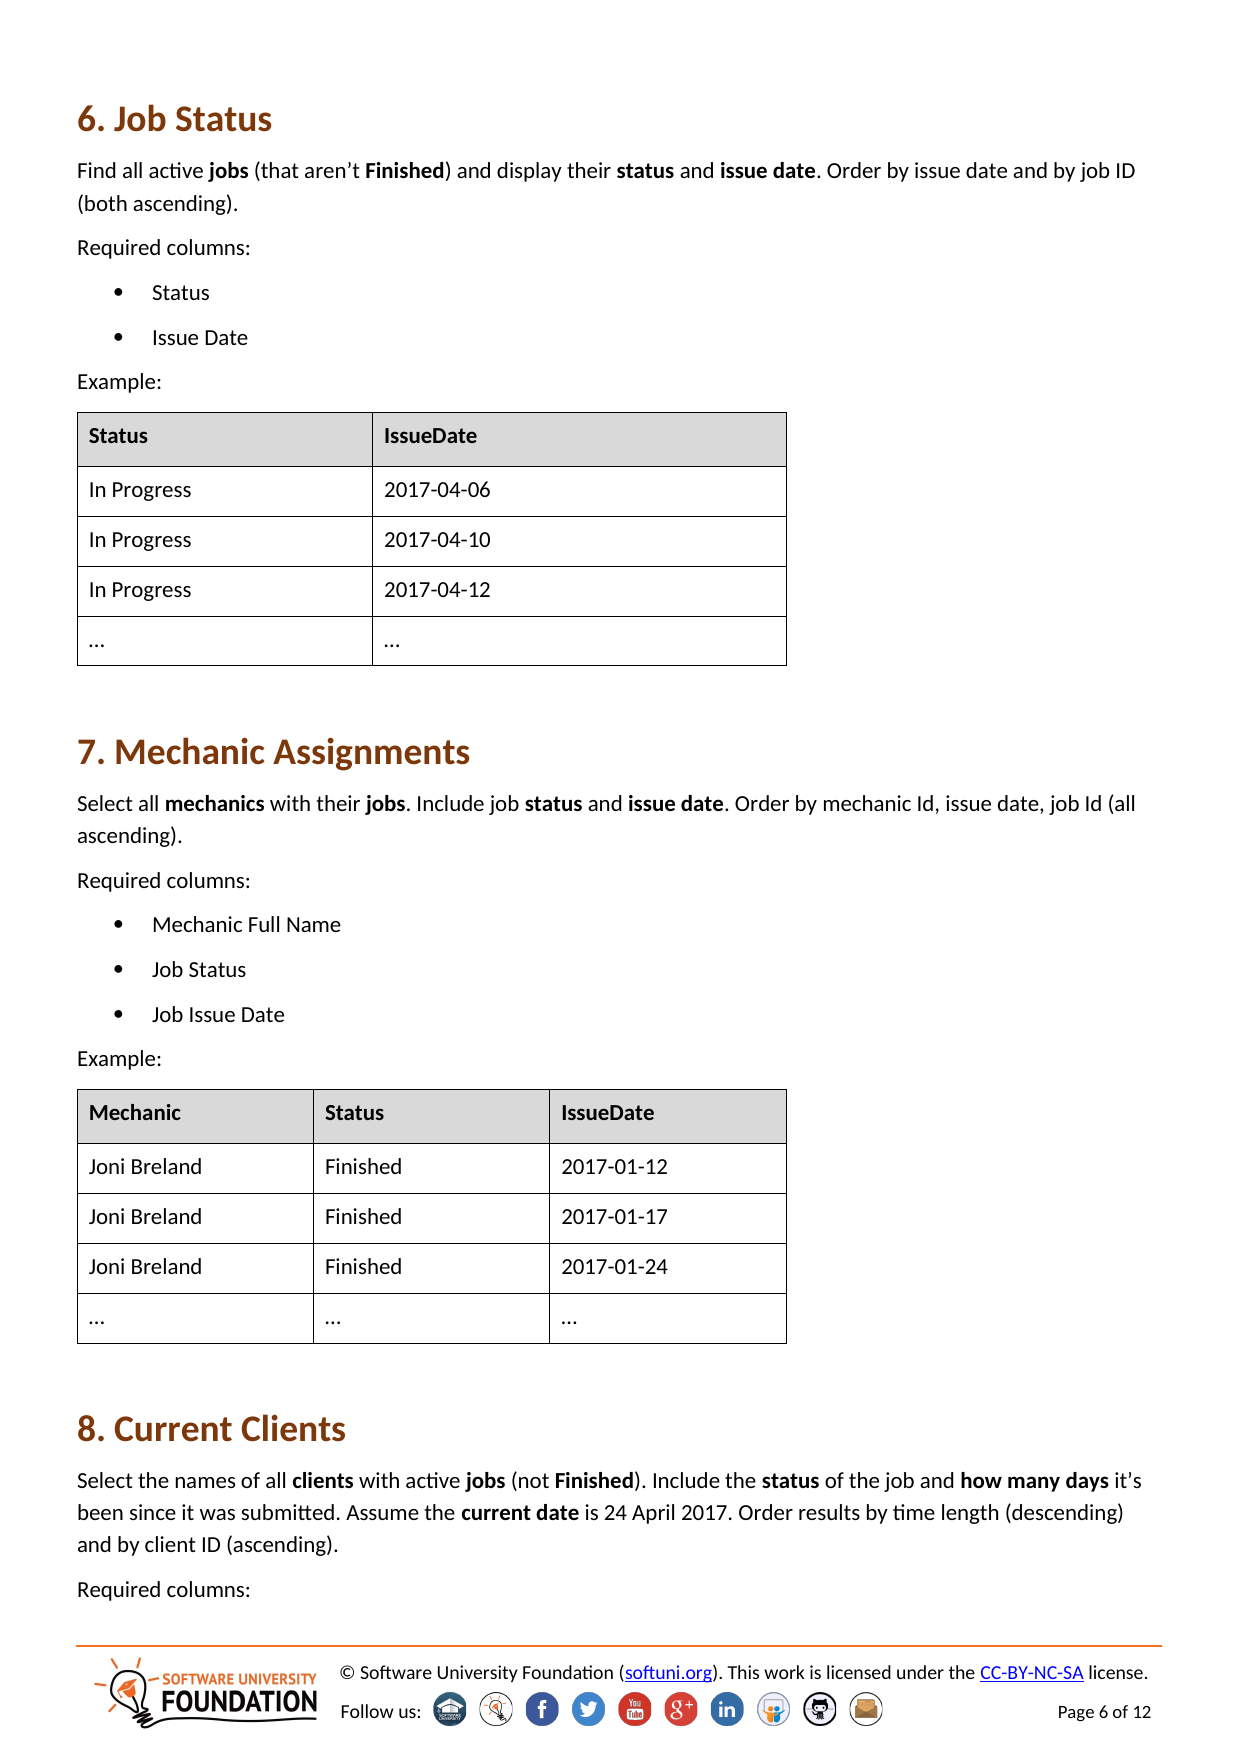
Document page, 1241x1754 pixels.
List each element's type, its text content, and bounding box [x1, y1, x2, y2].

table_cell Finished [314, 1244, 549, 1293]
text Example: [77, 367, 1163, 395]
table_cell Joni Breland [78, 1144, 313, 1193]
table_cell Joni Breland [78, 1244, 313, 1293]
subtitle Current Clients [77, 1405, 1163, 1451]
picture [572, 1692, 605, 1726]
picture [433, 1692, 467, 1726]
picture [479, 1692, 513, 1726]
text Required columns: [77, 233, 1163, 261]
picture [618, 1692, 652, 1726]
list Job Status [114, 955, 1163, 983]
picture [757, 1692, 790, 1726]
table_cell 2017-04-06 [373, 467, 786, 516]
picture [664, 1692, 698, 1726]
table_cell 2017-04-12 [373, 567, 786, 616]
text Select the names of all clients with active jobs (not Finished). Include the status of the job and how many days it’s been since it was submitted. Assume the current date is 24 April 2017. Order results by time length (descending) and by client ID (ascending). [77, 1466, 1163, 1558]
picture [525, 1692, 559, 1726]
text Required columns: [77, 1575, 1163, 1603]
list Job Issue Date [114, 1000, 1163, 1028]
text Required columns: [77, 866, 1163, 894]
text Example: [77, 1044, 1163, 1072]
table_cell In Progress [78, 567, 372, 616]
picture [803, 1692, 837, 1726]
table_cell … [373, 617, 786, 665]
table_header IssueDate [373, 413, 786, 466]
table_cell 2017-01-24 [550, 1244, 786, 1293]
picture [93, 1656, 317, 1729]
table_header IssueDate [550, 1090, 786, 1143]
table_header Status [314, 1090, 549, 1143]
table_cell Finished [314, 1194, 549, 1243]
subtitle Job Status [77, 95, 1163, 141]
list Mechanic Full Name [114, 910, 1163, 938]
table_cell 2017-04-10 [373, 517, 786, 566]
table_cell Finished [314, 1144, 549, 1193]
subtitle Mechanic Assignments [77, 728, 1163, 774]
text Find all active jobs (that aren’t Finished) and display their status and issue date. Order by issue date and by job ID (both ascending). [77, 156, 1163, 217]
table_cell … [550, 1294, 786, 1342]
picture [849, 1692, 883, 1726]
table_cell 2017-01-12 [550, 1144, 786, 1193]
table_cell … [78, 617, 372, 665]
table_cell … [314, 1294, 549, 1342]
picture [710, 1692, 744, 1726]
list Status [114, 278, 1163, 306]
list Issue Date [114, 323, 1163, 351]
table_header Mechanic [78, 1090, 313, 1143]
table_cell 2017-01-17 [550, 1194, 786, 1243]
table_cell In Progress [78, 517, 372, 566]
table_header Status [78, 413, 372, 466]
table_cell Joni Breland [78, 1194, 313, 1243]
table_cell In Progress [78, 467, 372, 516]
text Select all mechanics with their jobs. Include job status and issue date. Order by mechanic Id, issue date, job Id (all ascending). [77, 789, 1163, 849]
table_cell … [78, 1294, 313, 1342]
